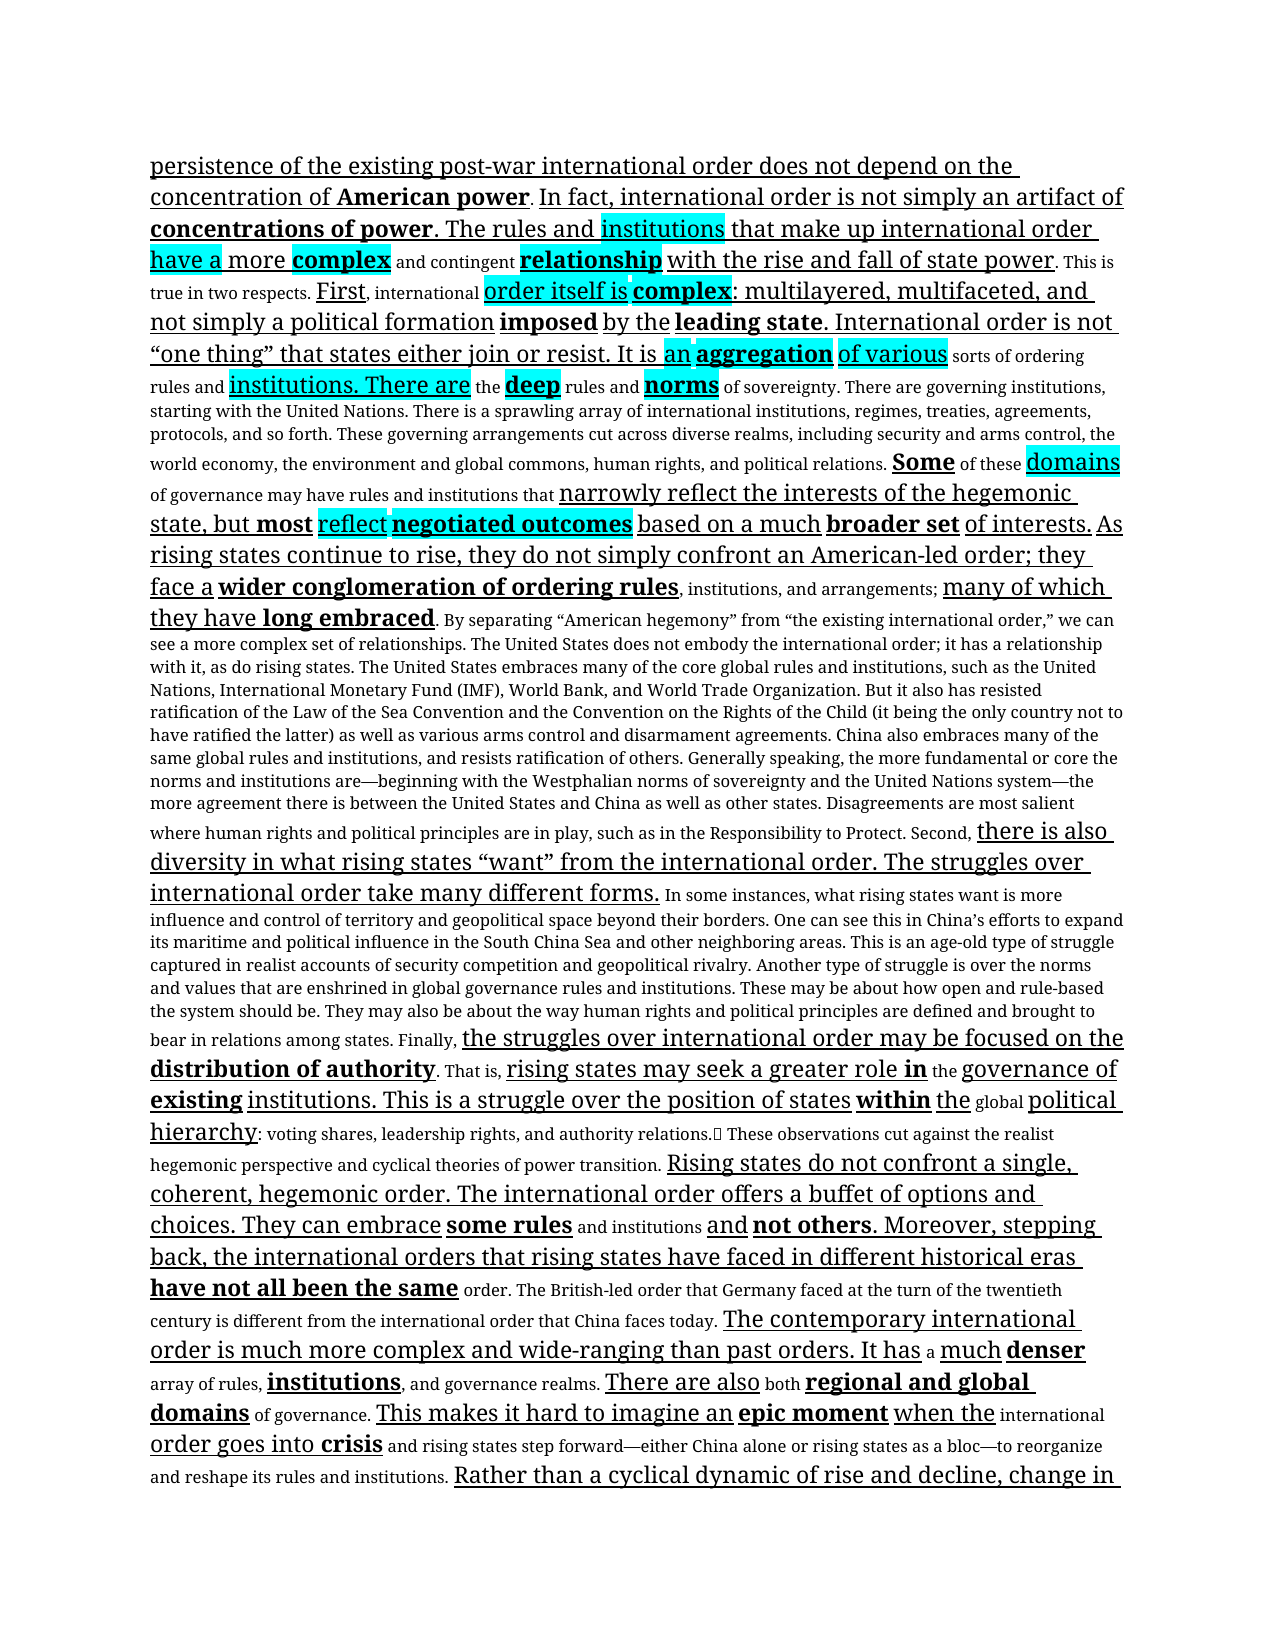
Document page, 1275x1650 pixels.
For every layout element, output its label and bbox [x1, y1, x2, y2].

text [150, 150, 1125, 1491]
